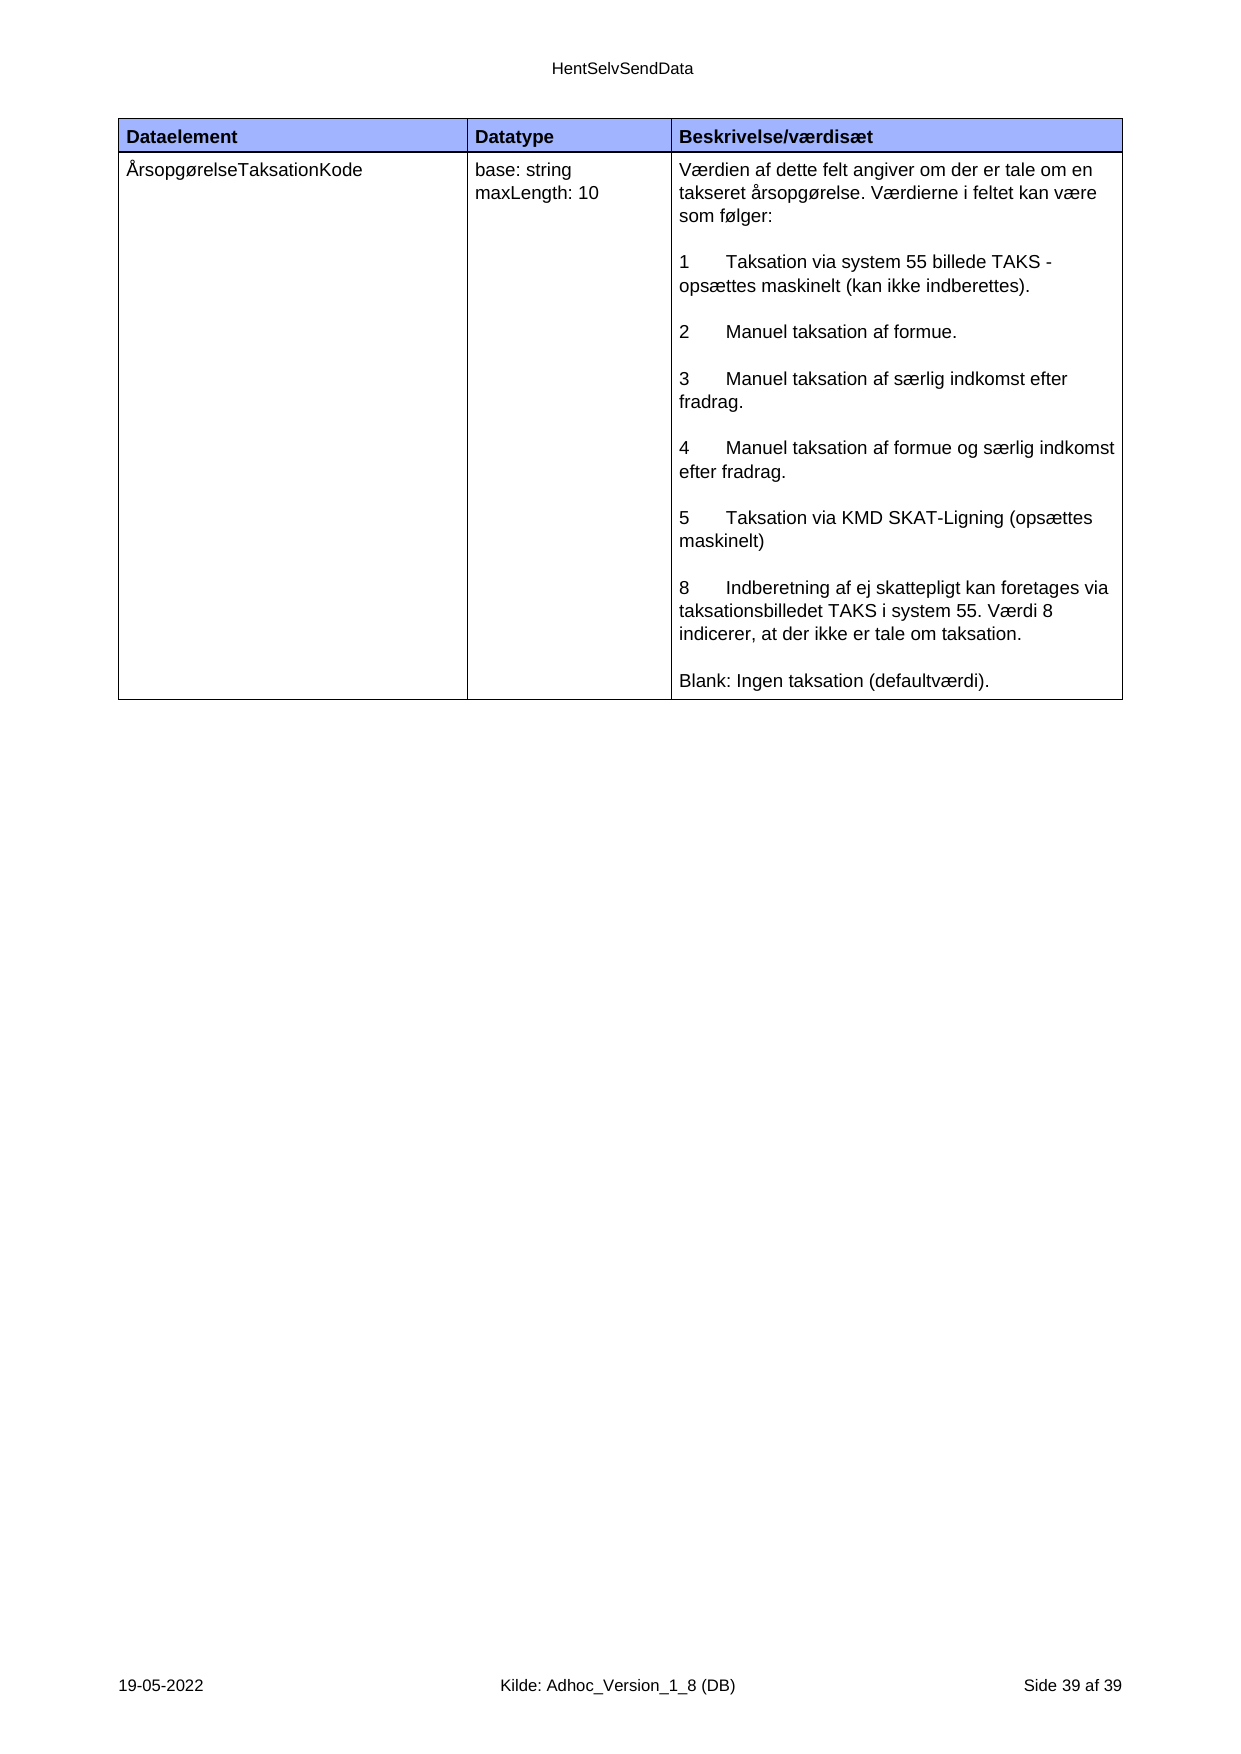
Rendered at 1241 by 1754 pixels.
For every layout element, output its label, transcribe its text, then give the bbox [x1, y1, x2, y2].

table_header Beskrivelse/værdisæt [672, 119, 1122, 151]
table_cell base: string maxLength: 10 [468, 153, 671, 699]
table_header Datatype [468, 119, 671, 151]
table_cell ÅrsopgørelseTaksationKode [119, 153, 467, 699]
table_header Dataelement [119, 119, 467, 151]
table_cell Værdien af dette felt angiver om der er tale om en takseret årsopgørelse. Værdierne i feltet kan være som følger: 1 Taksation via system 55 billede TAKS - opsættes maskinelt (kan ikke indberettes). 2 Manuel taksation af formue. 3 Manuel taksation af særlig indkomst efter fradrag. 4 Manuel taksation af formue og særlig indkomst efter fradrag. 5 Taksation via KMD SKAT-Ligning (opsættes maskinelt) 8 Indberetning af ej skattepligt kan foretages via taksationsbilledet TAKS i system 55. Værdi 8 indicerer, at der ikke er tale om taksation. Blank: Ingen taksation (defaultværdi). [672, 153, 1122, 699]
